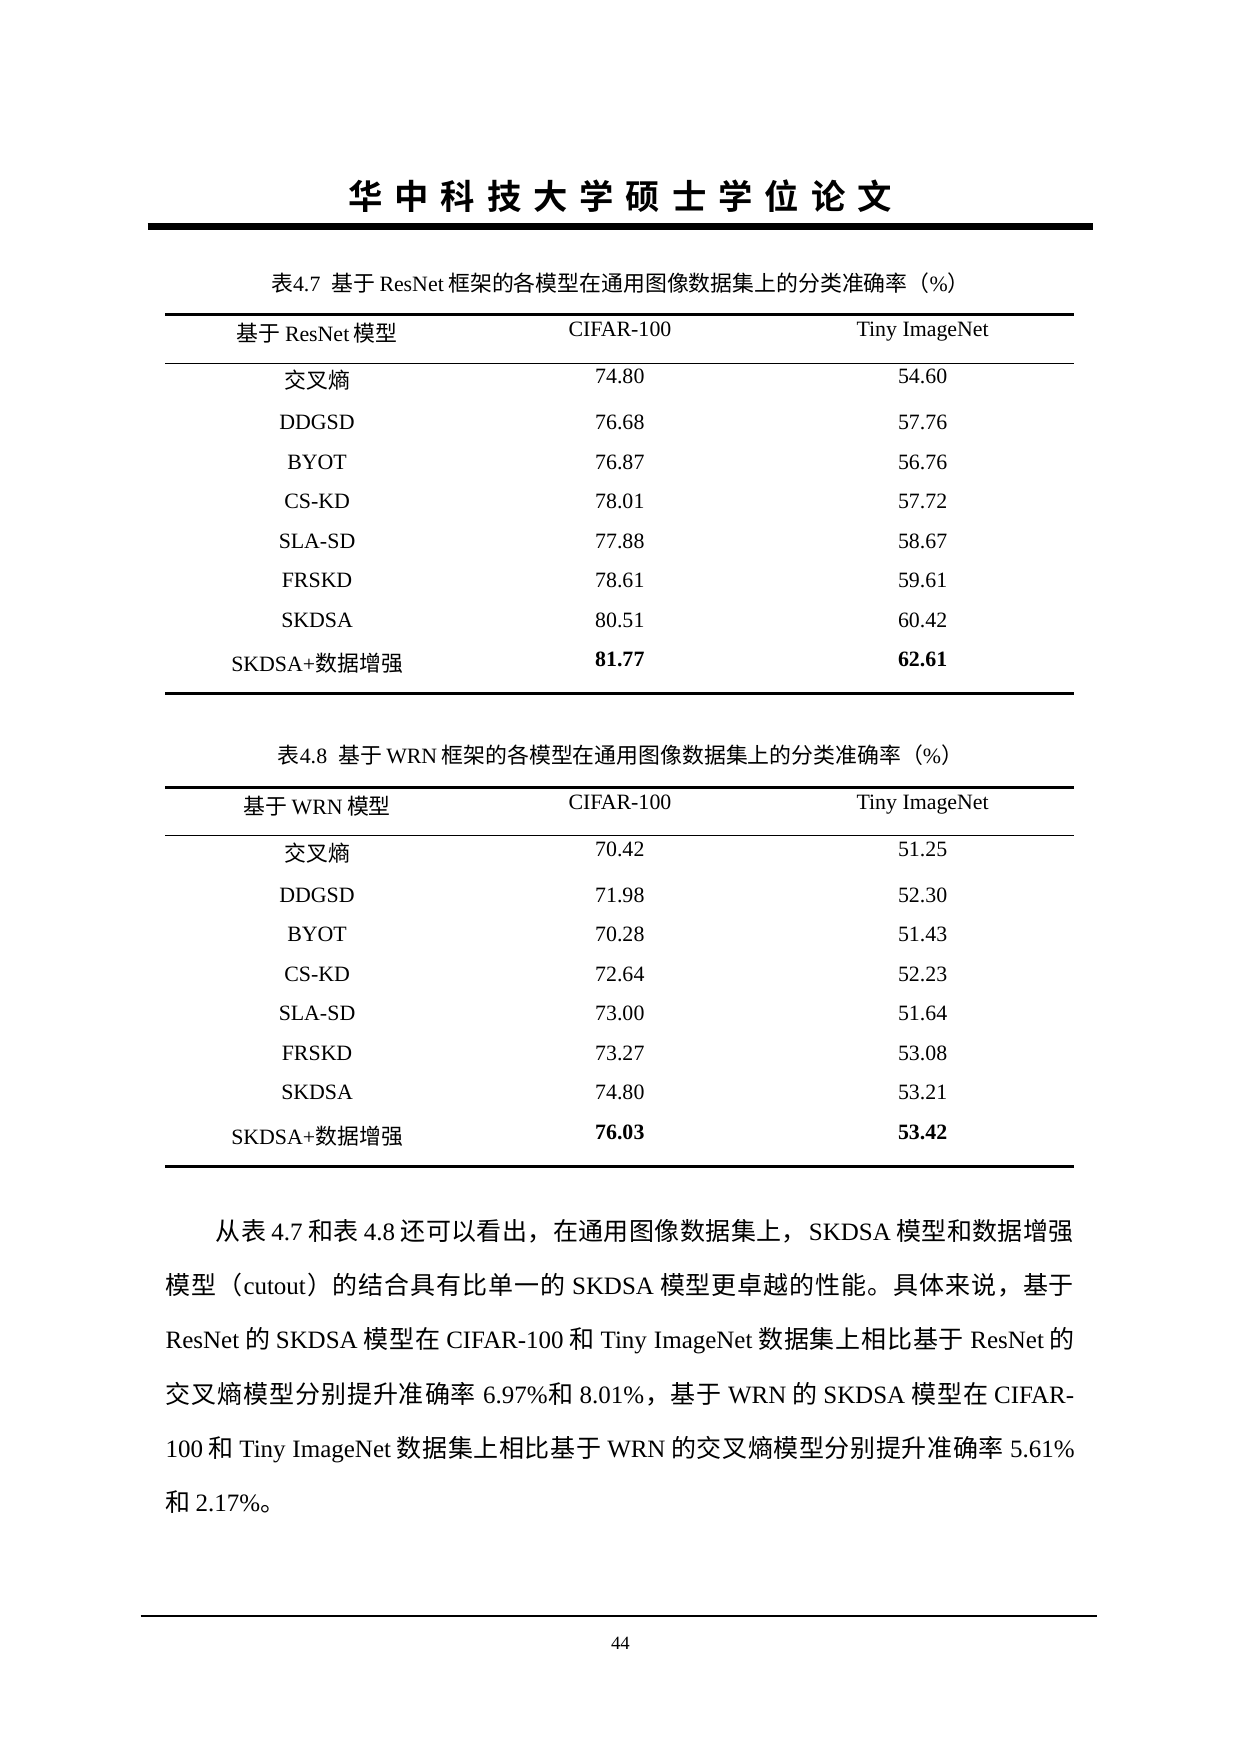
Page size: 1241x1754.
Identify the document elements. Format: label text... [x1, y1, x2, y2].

table_cell 交叉熵 [165, 836, 468, 882]
table_cell SLA-SD [165, 1000, 468, 1040]
table_cell 51.25 [771, 836, 1074, 882]
table_cell 76.03 [468, 1119, 771, 1165]
table_cell 52.30 [771, 882, 1074, 921]
table_header CIFAR-100 [468, 316, 771, 362]
table_cell 53.42 [771, 1119, 1074, 1165]
table_cell FRSKD [165, 1040, 468, 1079]
table_cell DDGSD [165, 409, 468, 449]
table_cell BYOT [165, 449, 468, 488]
table_cell 52.23 [771, 961, 1074, 1000]
table_cell SLA-SD [165, 528, 468, 567]
table_cell CS-KD [165, 488, 468, 528]
table_cell 74.80 [468, 1079, 771, 1119]
table_cell 56.76 [771, 449, 1074, 488]
table_cell 57.76 [771, 409, 1074, 449]
table_cell 51.64 [771, 1000, 1074, 1040]
table_cell BYOT [165, 921, 468, 961]
table_header CIFAR-100 [468, 789, 771, 835]
table_cell 51.43 [771, 921, 1074, 961]
table_cell 72.64 [468, 961, 771, 1000]
table_cell 57.72 [771, 488, 1074, 528]
table_cell 81.77 [468, 646, 771, 692]
table_cell 74.80 [468, 364, 771, 409]
table_cell SKDSA [165, 1079, 468, 1119]
table_cell 53.08 [771, 1040, 1074, 1079]
table_cell 71.98 [468, 882, 771, 921]
table_cell 70.28 [468, 921, 771, 961]
table_cell 77.88 [468, 528, 771, 567]
table_header Tiny ImageNet [771, 316, 1074, 362]
table_cell 80.51 [468, 607, 771, 646]
table_cell 73.00 [468, 1000, 771, 1040]
table_cell 交叉熵 [165, 364, 468, 409]
table_cell 59.61 [771, 567, 1074, 607]
table_cell 62.61 [771, 646, 1074, 692]
table_cell SKDSA+数据增强 [165, 1119, 468, 1165]
table_cell 78.61 [468, 567, 771, 607]
table_cell 60.42 [771, 607, 1074, 646]
table_header 基于WRN模型 [165, 789, 468, 835]
table_cell 73.27 [468, 1040, 771, 1079]
table_header Tiny ImageNet [771, 789, 1074, 835]
table_cell SKDSA+数据增强 [165, 646, 468, 692]
table_cell FRSKD [165, 567, 468, 607]
table_cell 76.68 [468, 409, 771, 449]
table_cell 54.60 [771, 364, 1074, 409]
table_cell 58.67 [771, 528, 1074, 567]
table_header 基于ResNet模型 [165, 316, 468, 362]
table_cell 76.87 [468, 449, 771, 488]
table_cell 78.01 [468, 488, 771, 528]
table_cell DDGSD [165, 882, 468, 921]
table_cell 53.21 [771, 1079, 1074, 1119]
table_cell 70.42 [468, 836, 771, 882]
table_cell SKDSA [165, 607, 468, 646]
table_cell CS-KD [165, 961, 468, 1000]
